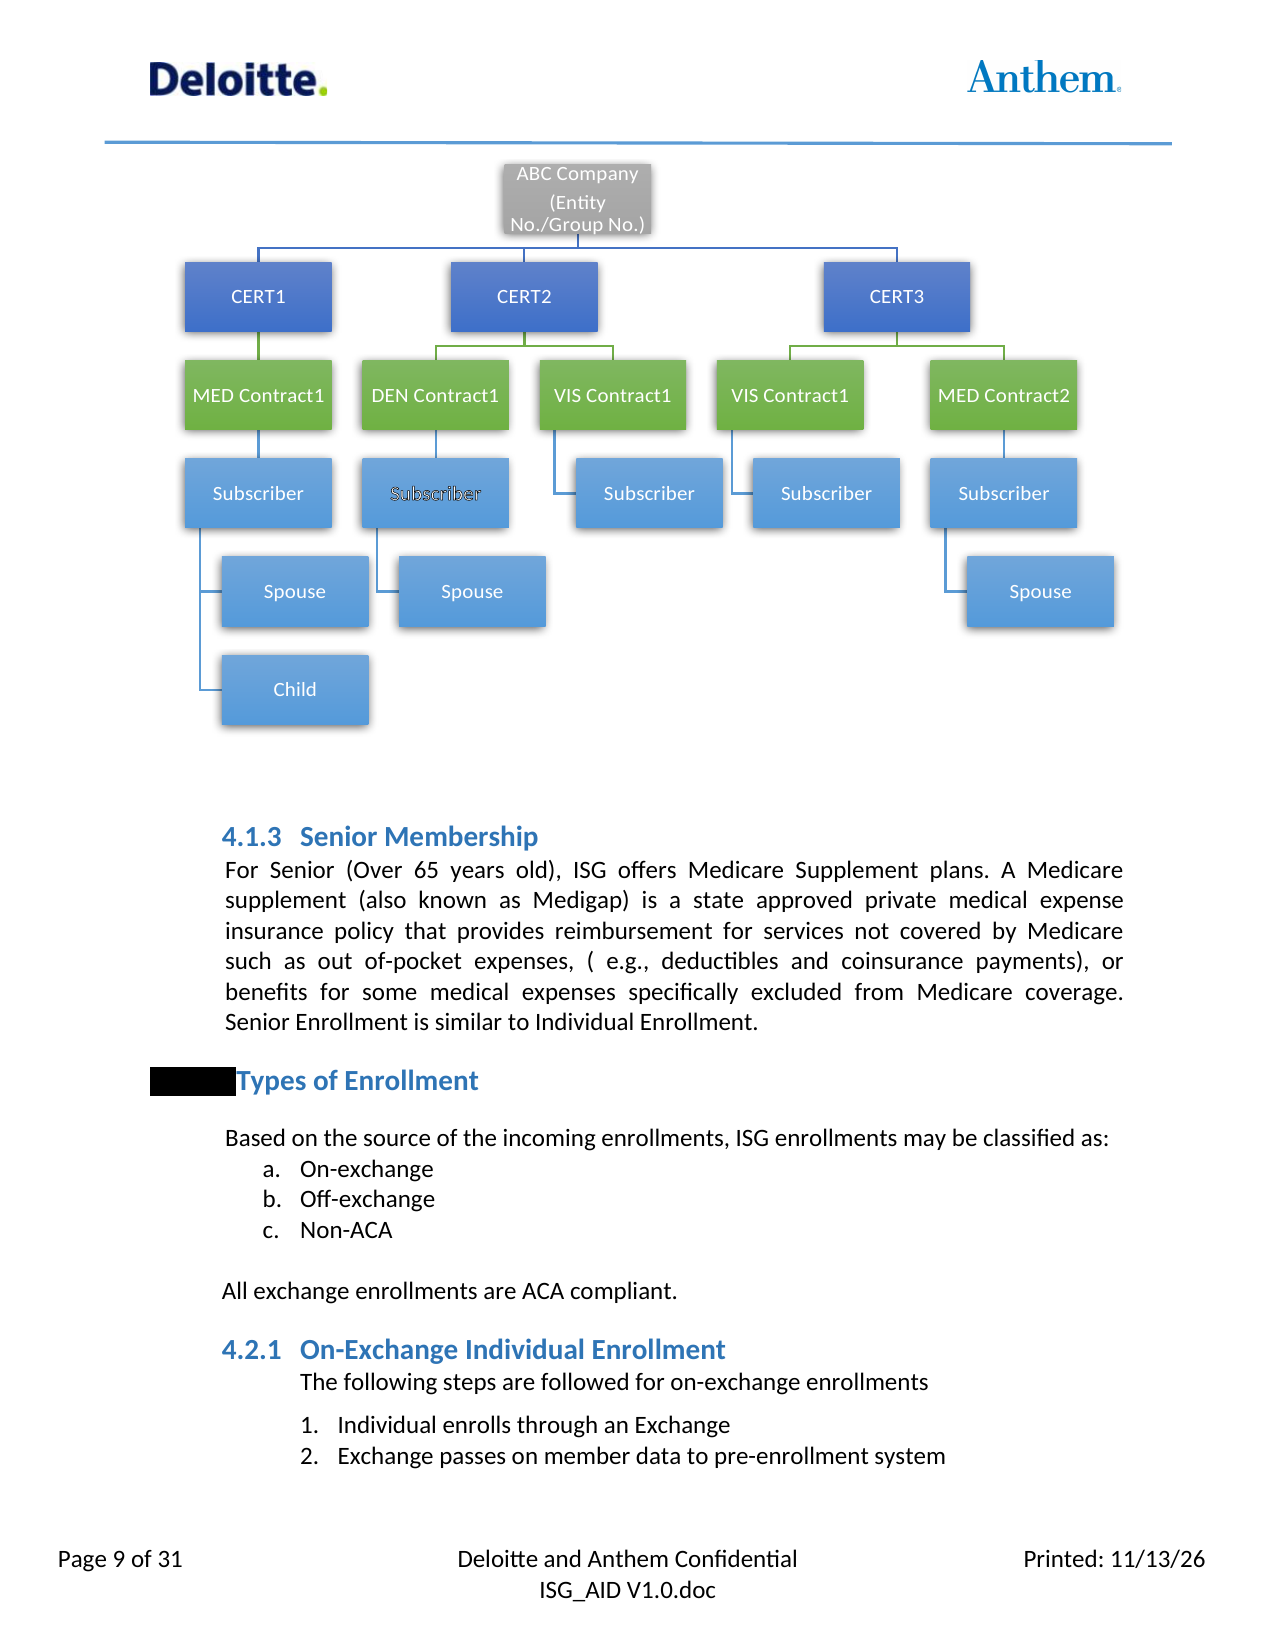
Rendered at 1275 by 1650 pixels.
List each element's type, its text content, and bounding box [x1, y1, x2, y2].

text Senior Membership [222, 818, 1125, 854]
picture [150, 62, 328, 96]
text The following steps are followed for on-exchange enrollments [259, 1366, 1125, 1397]
picture [967, 60, 1122, 96]
list Individual enrolls through an Exchange [300, 1409, 1125, 1440]
list On-exchange [262, 1153, 1125, 1184]
text For Senior (Over 65 years old), ISG offers Medicare Supplement plans. A Medicare supplement (also known as Medigap) is a state approved private medical expense insurance policy that provides reimbursement for services not covered by Medicare such as out of-pocket expenses, ( e.g., deductibles and coinsurance payments), or benefits for some medical expenses specifically excluded from Medicare coverage. Senior Enrollment is similar to Individual Enrollment. [225, 854, 1125, 1037]
text All exchange enrollments are ACA compliant. [222, 1275, 1125, 1306]
list Off-exchange [262, 1184, 1125, 1214]
text Based on the source of the incoming enrollments, ISG enrollments may be classified as: [150, 1123, 1125, 1153]
text Types of Enrollment [150, 1062, 1125, 1098]
list On-Exchange Individual Enrollment [222, 1331, 1125, 1366]
list Exchange passes on member data to pre-enrollment system [300, 1440, 1125, 1470]
list Non-ACA [262, 1214, 1125, 1245]
